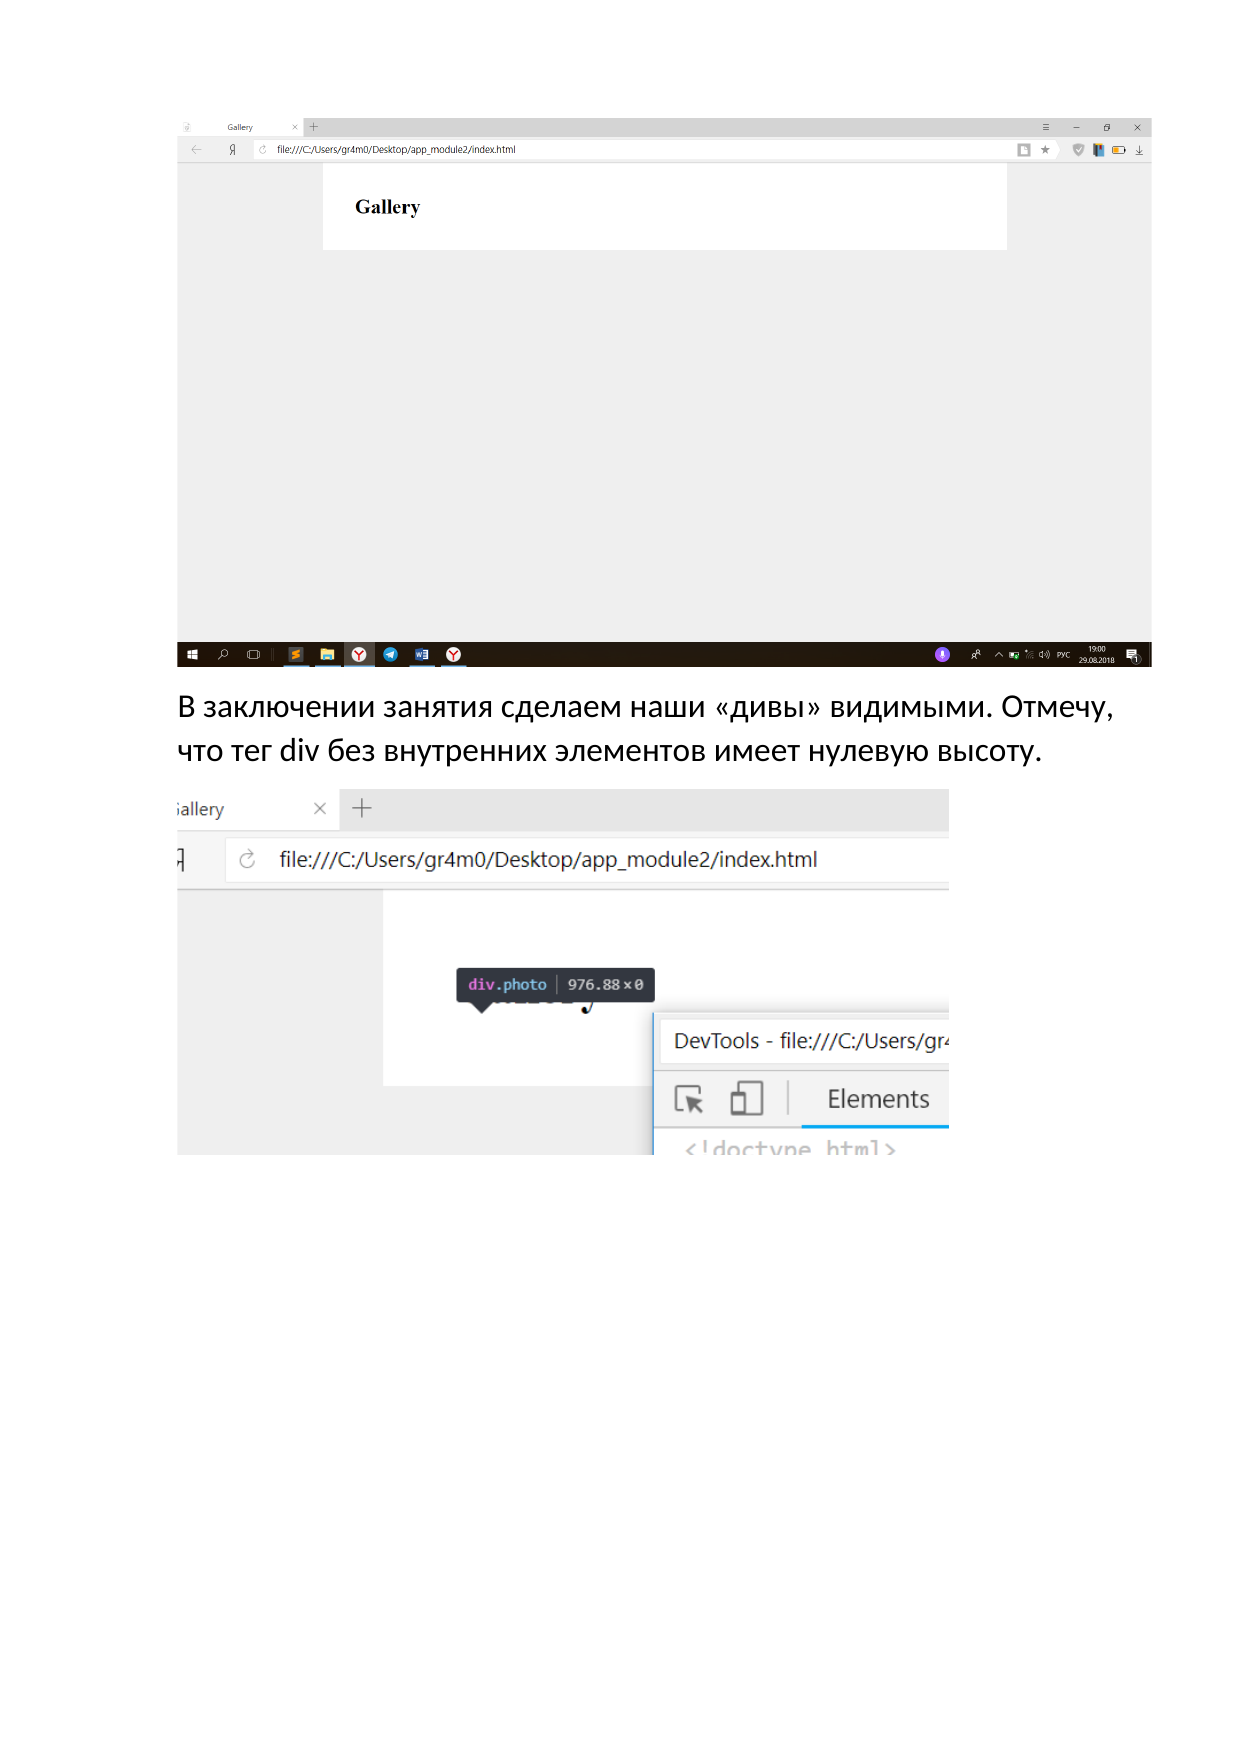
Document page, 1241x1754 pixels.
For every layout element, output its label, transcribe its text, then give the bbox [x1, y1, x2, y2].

picture [177, 789, 949, 1155]
text В заключении занятия сделаем наши «дивы» видимыми. Отмечу, что тег div без внутренних элементов имеет нулевую высоту. [177, 685, 1152, 770]
picture [177, 118, 1152, 667]
